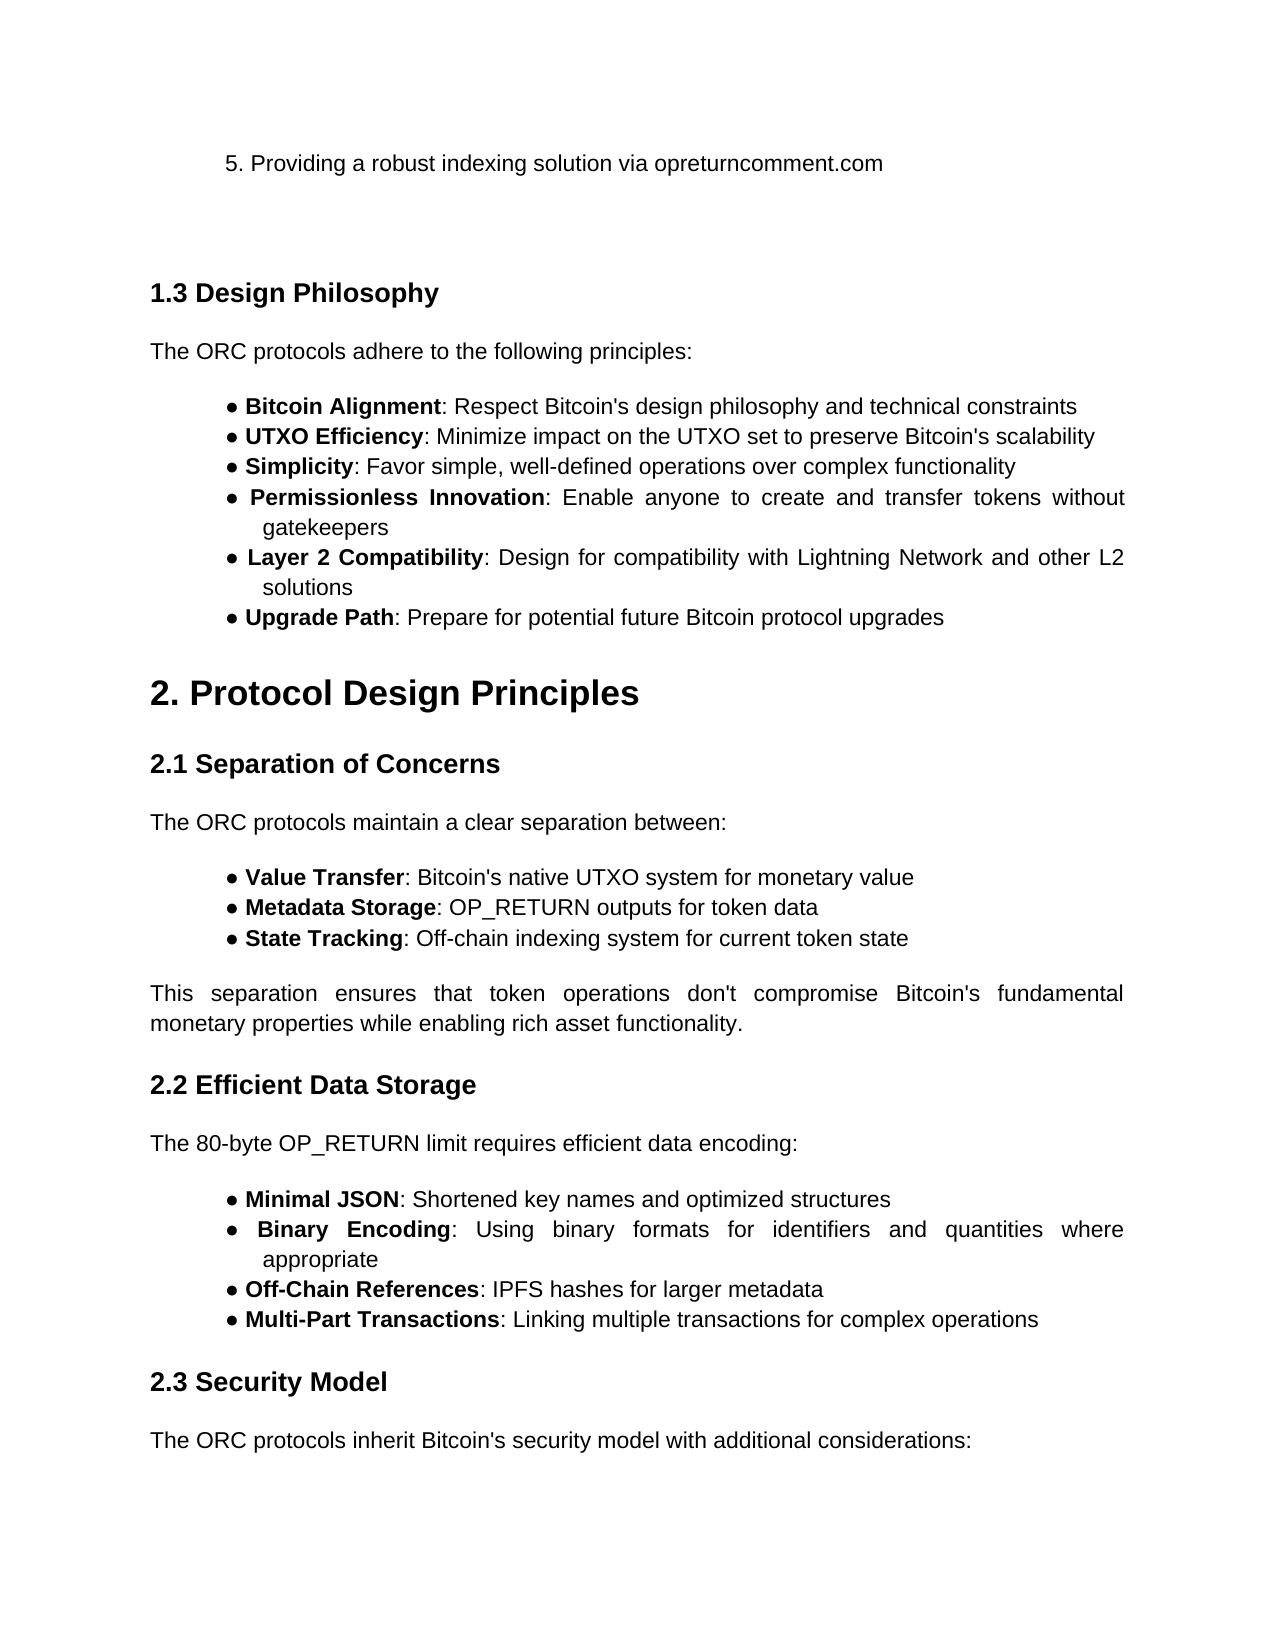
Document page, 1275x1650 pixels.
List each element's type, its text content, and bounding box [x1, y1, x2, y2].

subtitle 1.3 Design Philosophy [150, 277, 1125, 308]
subtitle 2.3 Security Model [150, 1366, 1125, 1397]
text ● Permissionless Innovation: Enable anyone to create and transfer tokens without gatekeepers [225, 483, 1125, 540]
text ● Multi-Part Transactions: Linking multiple transactions for complex operations [225, 1306, 1125, 1333]
text ● Value Transfer: Bitcoin's native UTXO system for monetary value [225, 864, 1125, 891]
text The ORC protocols inherit Bitcoin's security model with additional considerations: [150, 1427, 1125, 1453]
text ● Off-Chain References: IPFS hashes for larger metadata [225, 1276, 1125, 1302]
text ● Simplicity: Favor simple, well-defined operations over complex functionality [225, 453, 1125, 480]
text The 80-byte OP_RETURN limit requires efficient data encoding: [150, 1130, 1125, 1157]
subtitle 2.2 Efficient Data Storage [150, 1069, 1125, 1101]
text The ORC protocols adhere to the following principles: [150, 338, 1125, 364]
text The ORC protocols maintain a clear separation between: [150, 809, 1125, 835]
subtitle 2.1 Separation of Concerns [150, 748, 1125, 779]
text 5. Providing a robust indexing solution via opreturncomment.com [225, 150, 1125, 176]
text ● Binary Encoding: Using binary formats for identifiers and quantities where appropriate [225, 1216, 1125, 1272]
text ● Metadata Storage: OP_RETURN outputs for token data [225, 894, 1125, 921]
text ● Upgrade Path: Prepare for potential future Bitcoin protocol upgrades [225, 604, 1125, 631]
text ● Minimal JSON: Shortened key names and optimized structures [225, 1186, 1125, 1212]
text ● UTXO Efficiency: Minimize impact on the UTXO set to preserve Bitcoin's scalability [225, 423, 1125, 449]
text This separation ensures that token operations don't compromise Bitcoin's fundamental monetary properties while enabling rich asset functionality. [150, 980, 1125, 1036]
text ● Layer 2 Compatibility: Design for compatibility with Lightning Network and other L2 solutions [225, 544, 1125, 601]
text ● State Tracking: Off-chain indexing system for current token state [225, 924, 1125, 951]
text ● Bitcoin Alignment: Respect Bitcoin's design philosophy and technical constraints [225, 393, 1125, 419]
subtitle 2. Protocol Design Principles [150, 672, 1125, 713]
